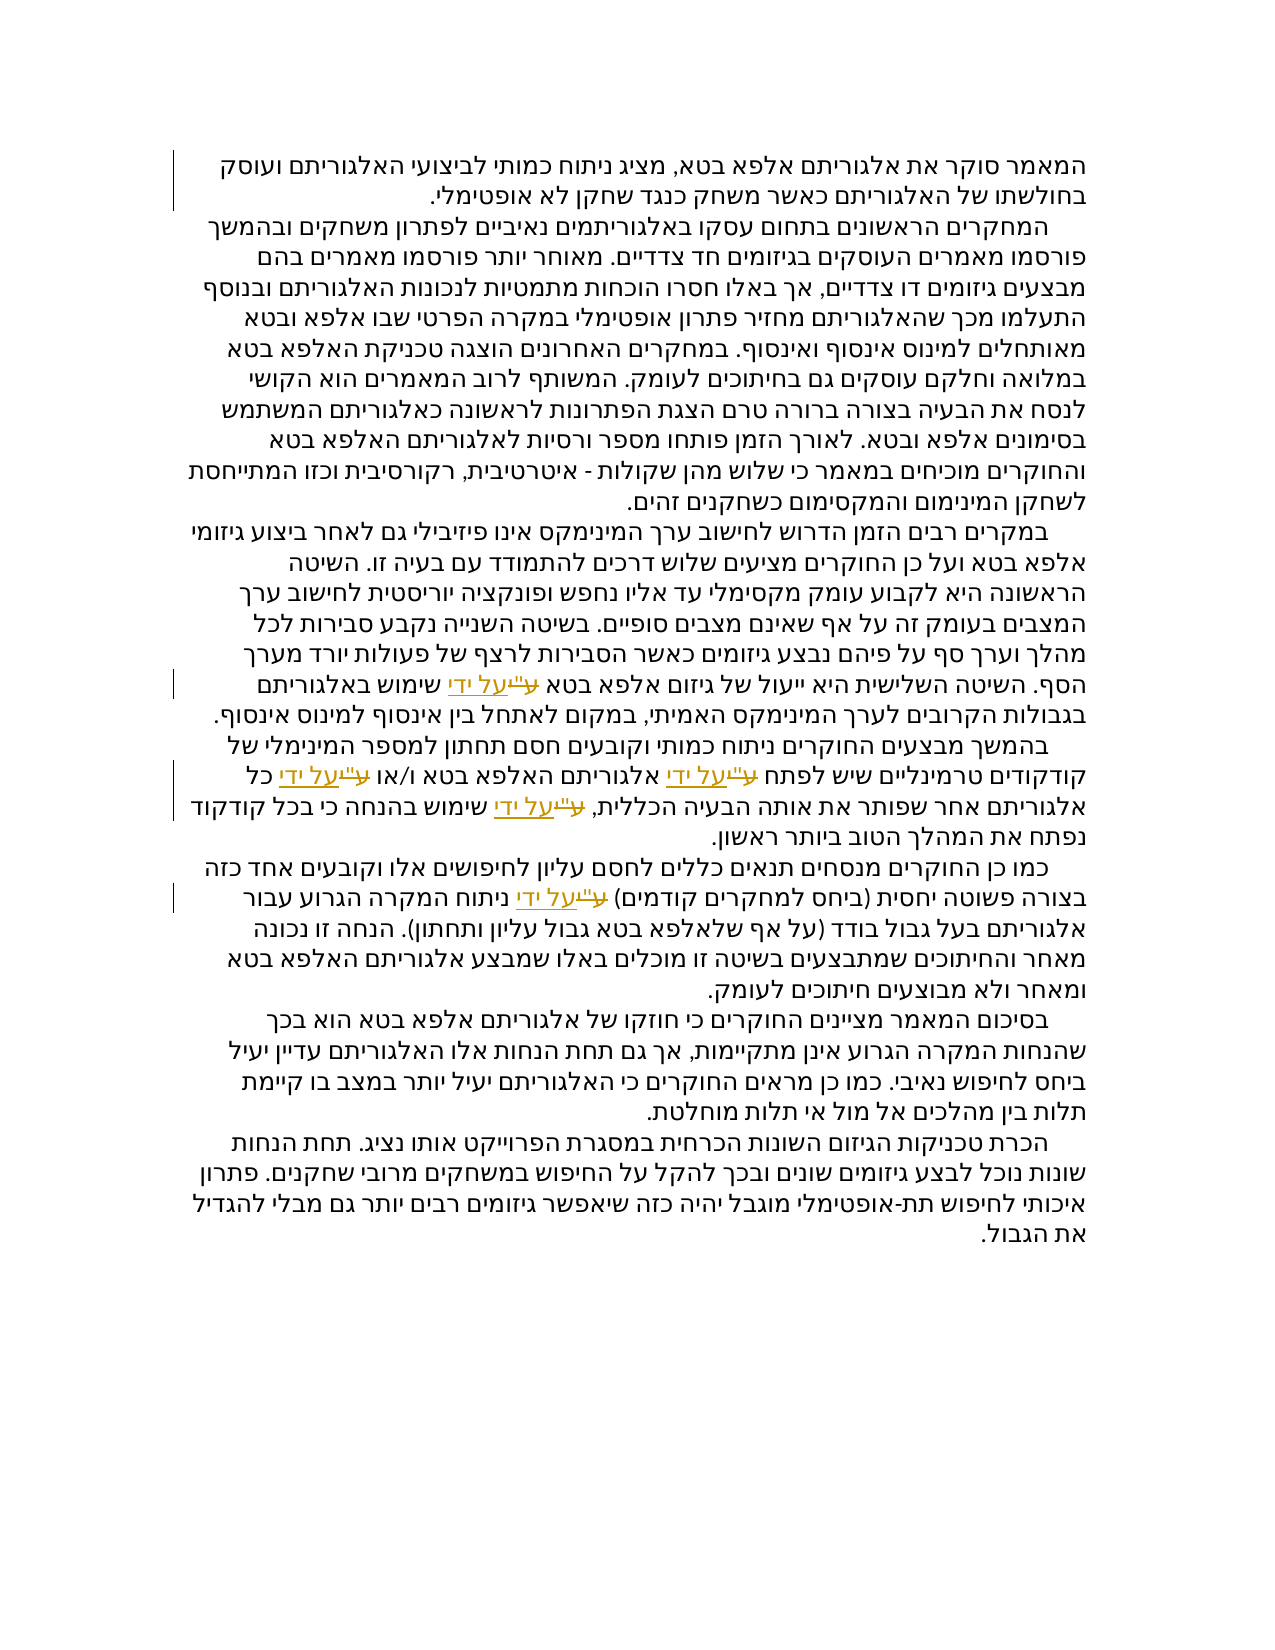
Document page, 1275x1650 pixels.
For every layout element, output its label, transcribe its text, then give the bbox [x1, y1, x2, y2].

text במקרים רבים הזמן הדרוש לחישוב ערך המינימקס אינו פיזיבילי גם לאחר ביצוע גיזומי אלפא בטא ועל כן החוקרים מציעים שלוש דרכים להתמודד עם בעיה זו. השיטה הראשונה היא לקבוע עומק מקסימלי עד אליו נחפש ופונקציה יוריסטית לחישוב ערך המצבים בעומק זה על אף שאינם מצבים סופיים. בשיטה השנייה נקבע סבירות לכל מהלך וערך סף על פיהם נבצע גיזומים כאשר הסבירות לרצף של פעולות יורד מערך הסף. השיטה השלישית היא ייעול של גיזום אלפא בטא שימוש באלגוריתם בגבולות הקרובים לערך המינימקס האמיתי, במקום לאתחל בין אינסוף למינוס אינסוף. [187, 516, 1087, 730]
text בסיכום המאמר מציינים החוקרים כי חוזקו של אלגוריתם אלפא בטא הוא בכך שהנחות המקרה הגרוע אינן מתקיימות, אך גם תחת הנחות אלו האלגוריתם עדיין יעיל ביחס לחיפוש נאיבי. כמו כן מראים החוקרים כי האלגוריתם יעיל יותר במצב בו קיימת תלות בין מהלכים אל מול אי תלות מוחלטת. [187, 1004, 1087, 1127]
text הכרת טכניקות הגיזום השונות הכרחית במסגרת הפרוייקט אותו נציג. תחת הנחות שונות נוכל לבצע גיזומים שונים ובכך להקל על החיפוש במשחקים מרובי שחקנים. פתרון איכותי לחיפוש תת-אופטימלי מוגבל יהיה כזה שיאפשר גיזומים רבים יותר גם מבלי להגדיל את הגבול. [187, 1127, 1087, 1249]
text בהמשך מבצעים החוקרים ניתוח כמותי וקובעים חסם תחתון למספר המינימלי של קודקודים טרמינליים שיש לפתח אלגוריתם האלפא בטא ו/או כל אלגוריתם אחר שפותר את אותה הבעיה הכללית, שימוש בהנחה כי בכל קודקוד נפתח את המהלך הטוב ביותר ראשון. [187, 730, 1087, 852]
text כמו כן החוקרים מנסחים תנאים כללים לחסם עליון לחיפושים אלו וקובעים אחד כזה בצורה פשוטה יחסית (ביחס למחקרים קודמים) ניתוח המקרה הגרוע עבור אלגוריתם בעל גבול בודד (על אף שלאלפא בטא גבול עליון ותחתון). הנחה זו נכונה מאחר והחיתוכים שמתבצעים בשיטה זו מוכלים באלו שמבצע אלגוריתם האלפא בטא ומאחר ולא מבוצעים חיתוכים לעומק. [187, 852, 1087, 1004]
text המחקרים הראשונים בתחום עסקו באלגוריתמים נאיביים לפתרון משחקים ובהמשך פורסמו מאמרים העוסקים בגיזומים חד צדדיים. מאוחר יותר פורסמו מאמרים בהם מבצעים גיזומים דו צדדיים, אך באלו חסרו הוכחות מתמטיות לנכונות האלגוריתם ובנוסף התעלמו מכך שהאלגוריתם מחזיר פתרון אופטימלי במקרה הפרטי שבו אלפא ובטא מאותחלים למינוס אינסוף ואינסוף. במחקרים האחרונים הוצגה טכניקת האלפא בטא במלואה וחלקם עוסקים גם בחיתוכים לעומק. המשותף לרוב המאמרים הוא הקושי לנסח את הבעיה בצורה ברורה טרם הצגת הפתרונות לראשונה כאלגוריתם המשתמש בסימונים אלפא ובטא. לאורך הזמן פותחו מספר ורסיות לאלגוריתם האלפא בטא והחוקרים מוכיחים במאמר כי שלוש מהן שקולות - איטרטיבית, רקורסיבית וכזו המתייחסת לשחקן המינימום והמקסימום כשחקנים זהים. [187, 211, 1087, 516]
text המאמר סוקר את אלגוריתם אלפא בטא, מציג ניתוח כמותי לביצועי האלגוריתם ועוסק בחולשתו של האלגוריתם כאשר משחק כנגד שחקן לא אופטימלי. [187, 150, 1087, 211]
